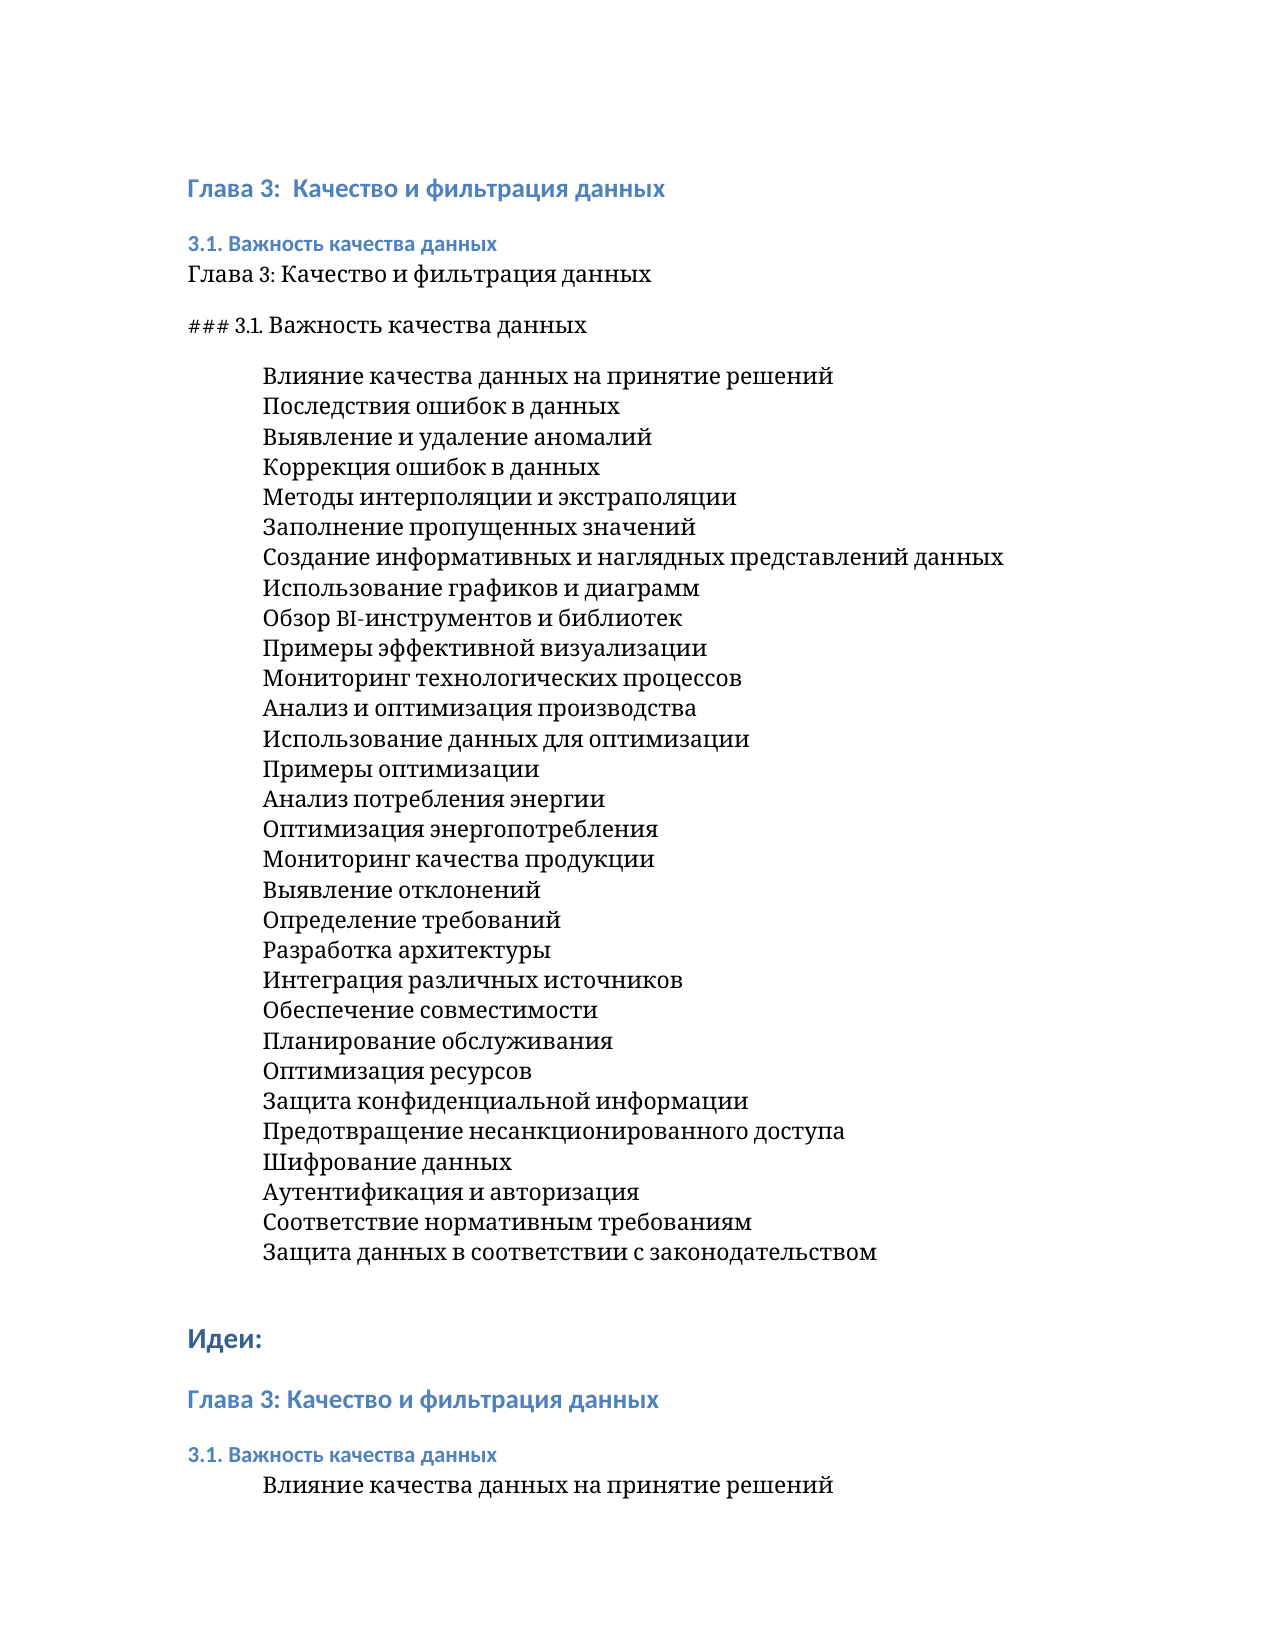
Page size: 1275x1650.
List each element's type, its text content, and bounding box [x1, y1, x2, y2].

list Анализ потребления энергии [262, 787, 1087, 813]
list Примеры оптимизации [262, 757, 1087, 783]
list Соответствие нормативным требованиям [262, 1210, 1087, 1236]
list Методы интерполяции и экстраполяции [262, 485, 1087, 511]
list Заполнение пропущенных значений [262, 515, 1087, 541]
list Определение требований [262, 908, 1087, 934]
subtitle Глава 3: Качество и фильтрация данных [187, 171, 1087, 204]
list Защита данных в соответствии с законодательством [262, 1240, 1087, 1266]
list Шифрование данных [262, 1149, 1087, 1176]
list Влияние качества данных на принятие решений [262, 364, 1087, 390]
list Влияние качества данных на принятие решений [262, 1473, 1087, 1499]
list Оптимизация энергопотребления [262, 817, 1087, 843]
list Последствия ошибок в данных [262, 394, 1087, 420]
subtitle Глава 3: Качество и фильтрация данных [187, 1382, 1087, 1415]
subtitle 3.1. Важность качества данных [187, 1441, 1087, 1469]
list Примеры эффективной визуализации [262, 636, 1087, 662]
list Коррекция ошибок в данных [262, 454, 1087, 481]
text ### 3.1. Важность качества данных [187, 313, 1087, 339]
list Разработка архитектуры [262, 938, 1087, 964]
list Планирование обслуживания [262, 1028, 1087, 1055]
subtitle 3.1. Важность качества данных [187, 229, 1087, 258]
list Использование графиков и диаграмм [262, 575, 1087, 602]
list Мониторинг технологических процессов [262, 666, 1087, 692]
text Глава 3: Качество и фильтрация данных [187, 262, 1087, 288]
subtitle Идеи: [187, 1320, 1087, 1356]
list Выявление отклонений [262, 877, 1087, 904]
list Выявление и удаление аномалий [262, 424, 1087, 451]
list Анализ и оптимизация производства [262, 696, 1087, 722]
list Оптимизация ресурсов [262, 1059, 1087, 1085]
list Аутентификация и авторизация [262, 1179, 1087, 1206]
list Обеспечение совместимости [262, 998, 1087, 1024]
list Предотвращение несанкционированного доступа [262, 1119, 1087, 1145]
list Создание информативных и наглядных представлений данных [262, 545, 1087, 571]
list Интеграция различных источников [262, 968, 1087, 994]
list Защита конфиденциальной информации [262, 1089, 1087, 1115]
list Обзор BI-инструментов и библиотек [262, 606, 1087, 632]
list Мониторинг качества продукции [262, 847, 1087, 873]
list Использование данных для оптимизации [262, 726, 1087, 753]
